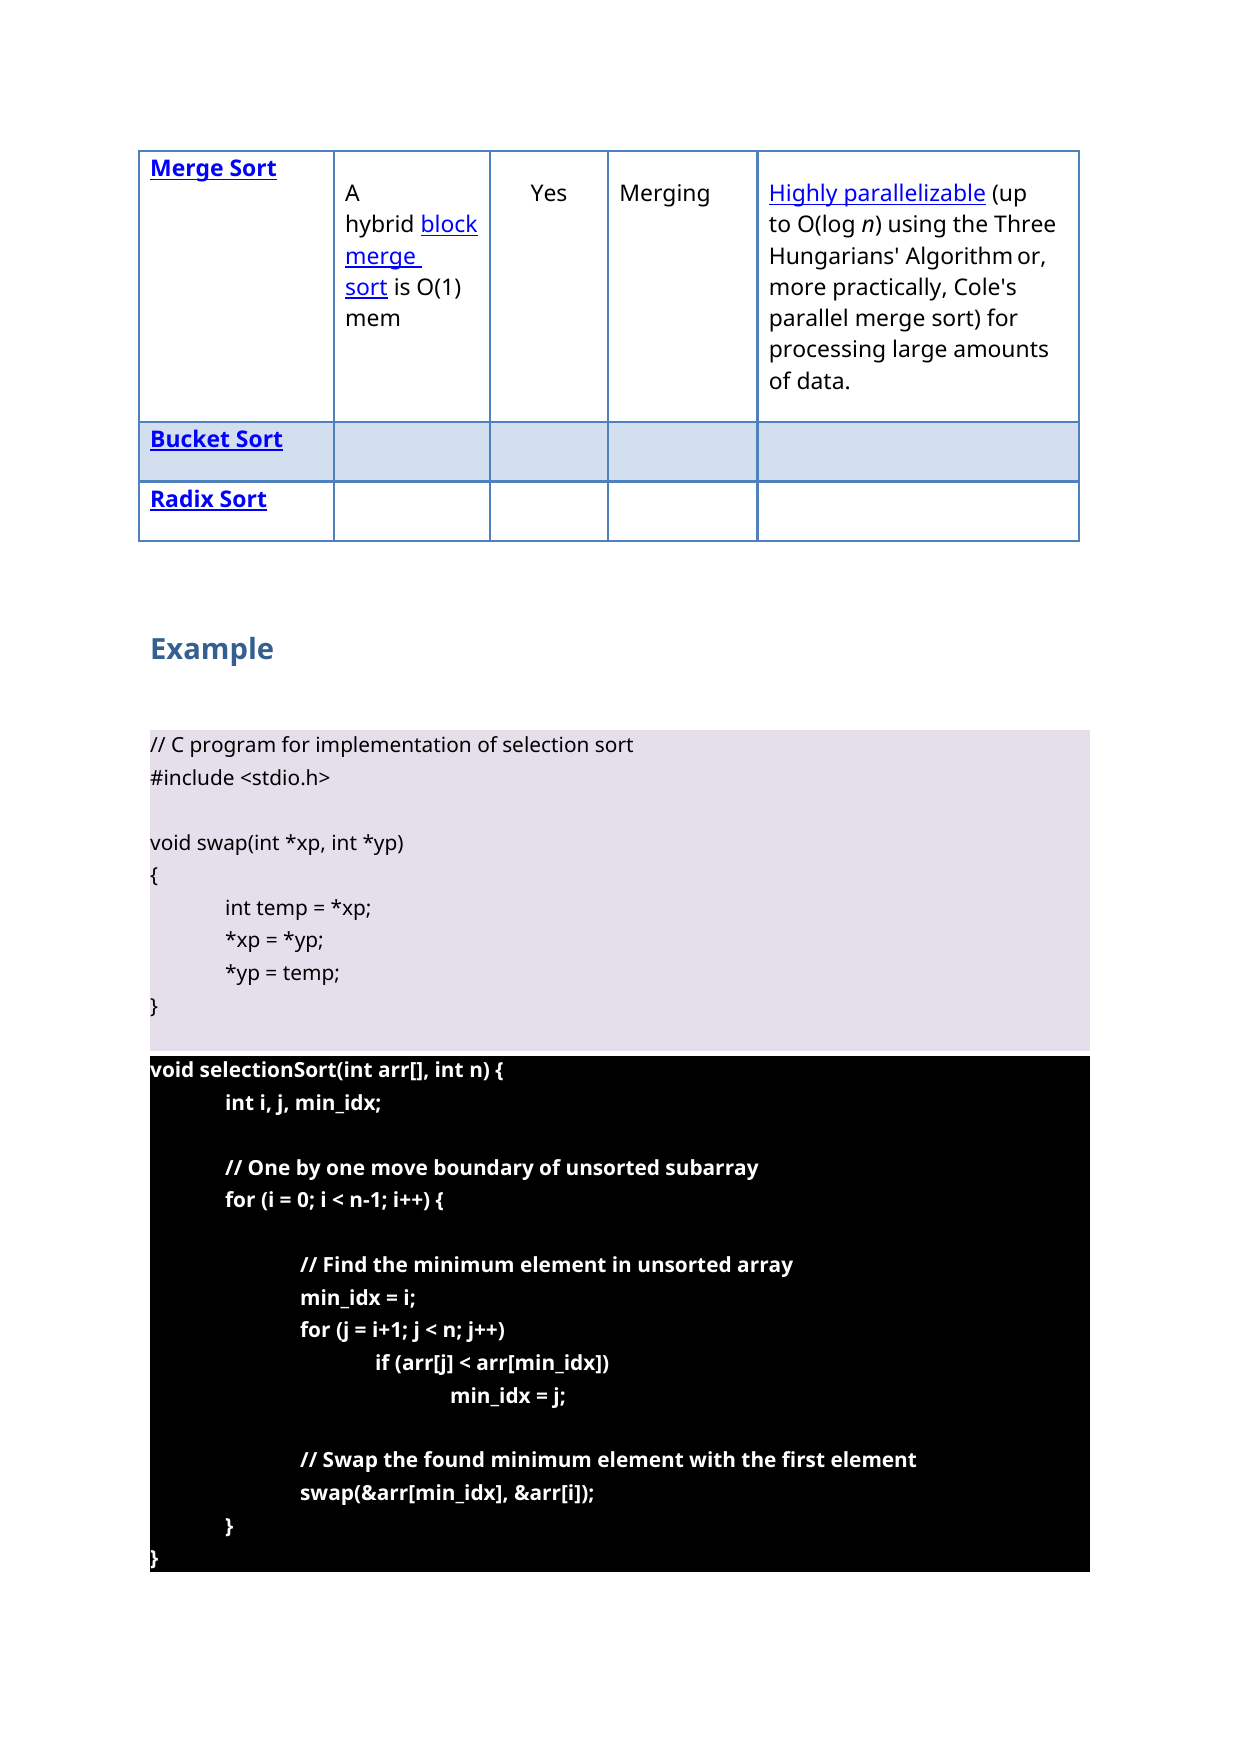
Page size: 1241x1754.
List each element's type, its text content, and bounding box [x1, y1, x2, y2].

text if (arr[j] < arr[min_idx]) [150, 1348, 1090, 1377]
table_cell [609, 483, 756, 540]
text { [150, 860, 1090, 889]
text swap(&arr[min_idx], &arr[i]); [150, 1478, 1090, 1507]
table_cell [335, 423, 489, 480]
text int temp = *xp; [150, 893, 1090, 921]
text for (j = i+1; j < n; j++) [150, 1316, 1090, 1344]
text #include <stdio.h> [150, 763, 1090, 791]
text // C program for implementation of selection sort [150, 730, 1090, 759]
table_cell Highly parallelizable (up to O(log n) using the Three Hungarians' Algorithm or, more practically, Cole's parallel merge sort) for processing large amounts of data. [759, 152, 1078, 421]
text } [150, 1543, 1090, 1572]
text for (i = 0; i < n-1; i++) { [150, 1186, 1090, 1214]
table_cell Merge Sort [140, 152, 333, 421]
text } [150, 1511, 1090, 1539]
text // Find the minimum element in unsorted array [150, 1250, 1090, 1279]
text void swap(int *xp, int *yp) [150, 828, 1090, 856]
text min_idx = i; [150, 1283, 1090, 1311]
table_cell [759, 423, 1078, 480]
text } [150, 991, 1090, 1019]
table_cell [759, 483, 1078, 540]
text *yp = temp; [150, 958, 1090, 987]
table_cell [491, 423, 607, 480]
table_cell [609, 423, 756, 480]
text void selectionSort(int arr[], int n) { [150, 1056, 1090, 1084]
subtitle Example [150, 628, 1090, 668]
table_cell Yes [491, 152, 607, 421]
text *xp = *yp; [150, 926, 1090, 954]
text min_idx = j; [150, 1381, 1090, 1409]
table_cell [491, 483, 607, 540]
text // Swap the found minimum element with the first element [150, 1446, 1090, 1474]
table_cell Radix Sort [140, 483, 333, 540]
text // One by one move boundary of unsorted subarray [150, 1153, 1090, 1181]
table_cell Merging [609, 152, 756, 421]
table_cell [335, 483, 489, 540]
table_cell A hybrid block merge sort is O(1) mem [335, 152, 489, 421]
table_cell Bucket Sort [140, 423, 333, 480]
text int i, j, min_idx; [150, 1088, 1090, 1117]
